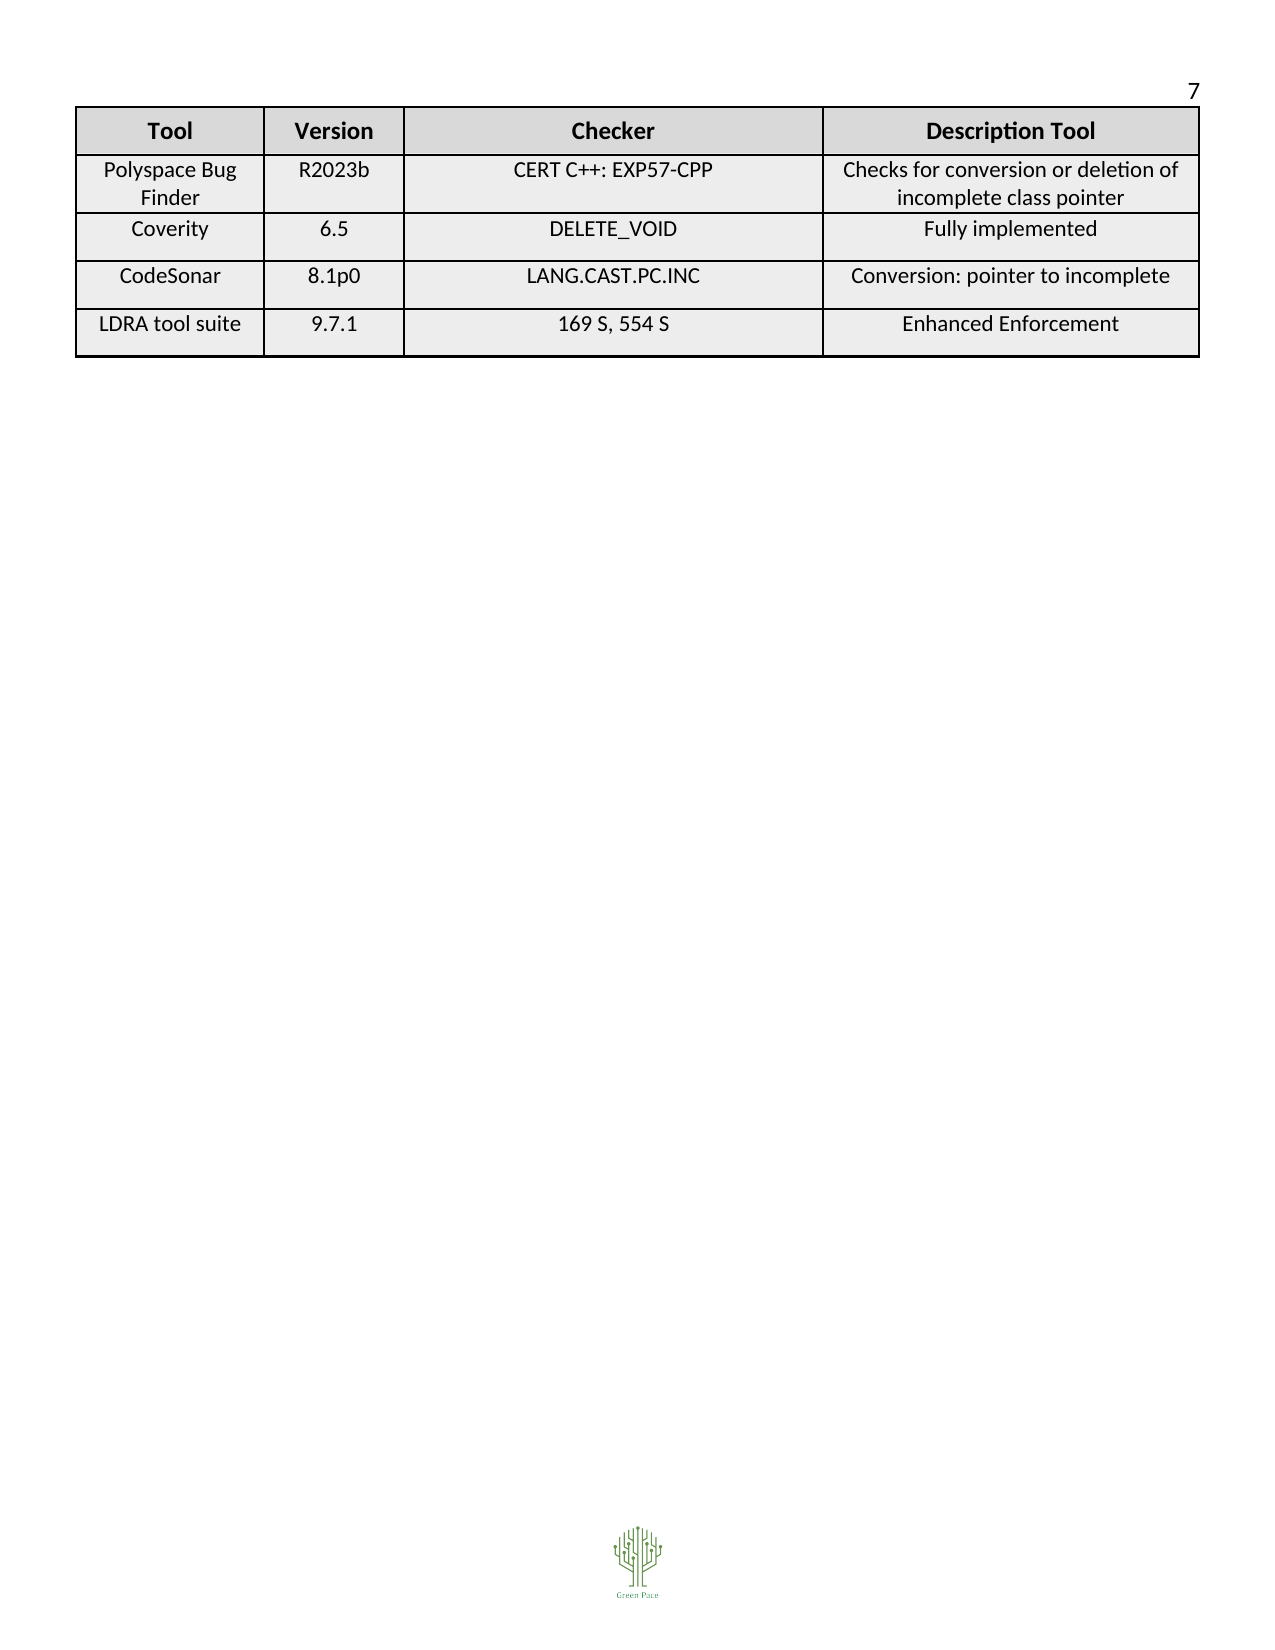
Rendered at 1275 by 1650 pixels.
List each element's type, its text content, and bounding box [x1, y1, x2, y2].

table_header Version [265, 108, 403, 153]
table_header Description Tool [824, 108, 1198, 153]
table_cell CERT C++: EXP57-CPP [405, 156, 822, 212]
table_cell CodeSonar [77, 262, 263, 307]
table_cell Coverity [77, 214, 263, 259]
table_cell 6.5 [265, 214, 403, 259]
table_cell 8.1p0 [265, 262, 403, 307]
table_cell 169 S, 554 S [405, 310, 822, 355]
table_cell Polyspace Bug Finder [77, 156, 263, 212]
table_cell LANG.CAST.PC.INC [405, 262, 822, 307]
table_cell 9.7.1 [265, 310, 403, 355]
table_cell Checks for conversion or deletion of incomplete class pointer [824, 156, 1198, 212]
table_header Tool [77, 108, 263, 153]
table_cell Fully implemented [824, 214, 1198, 259]
table_cell Conversion: pointer to incomplete [824, 262, 1198, 307]
table_cell Enhanced Enforcement [824, 310, 1198, 355]
table_cell R2023b [265, 156, 403, 212]
table_cell LDRA tool suite [77, 310, 263, 355]
table_header Checker [405, 108, 822, 153]
table_cell DELETE_VOID [405, 214, 822, 259]
picture [605, 1521, 670, 1606]
